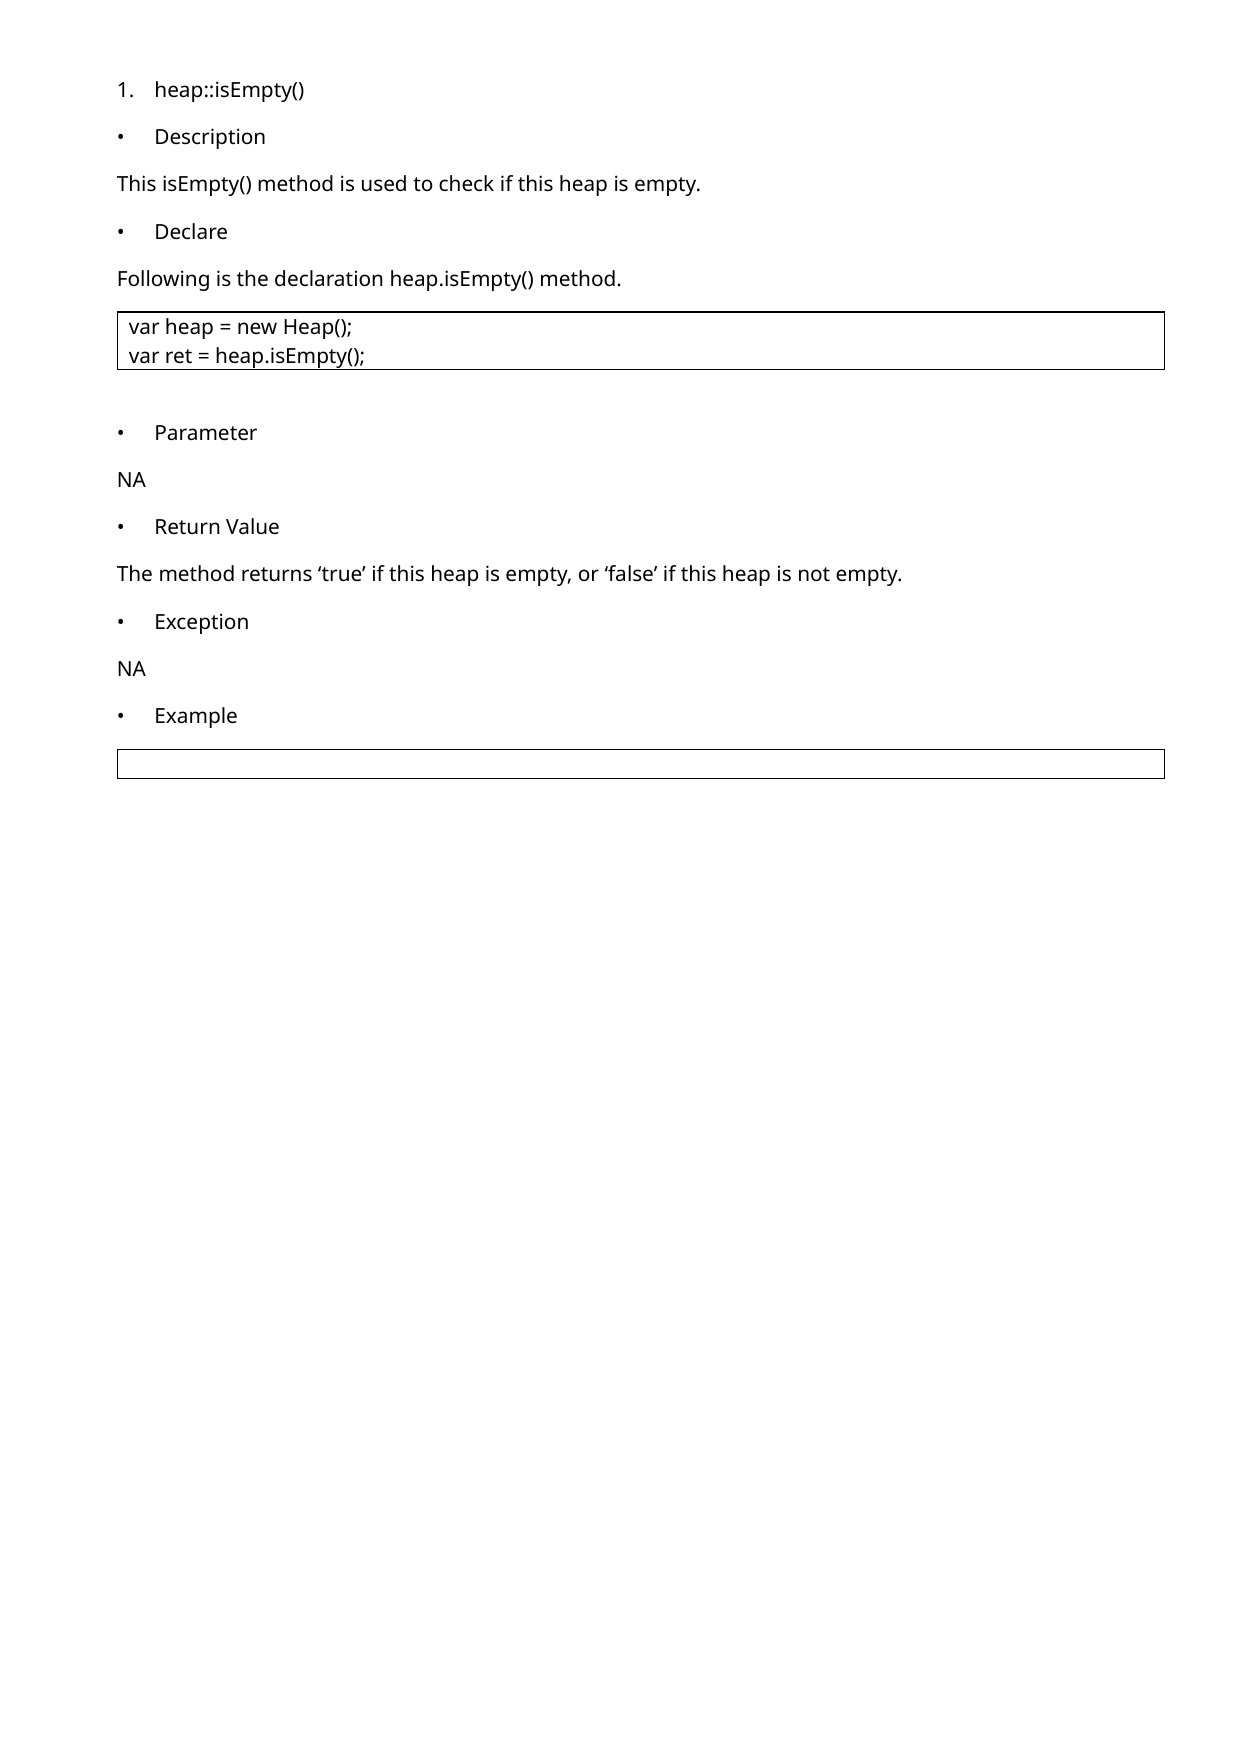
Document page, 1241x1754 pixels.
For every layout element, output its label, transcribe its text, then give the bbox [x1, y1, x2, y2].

text NA [117, 465, 1165, 493]
list Example [117, 701, 1165, 730]
text NA [117, 654, 1165, 683]
table_header var heap = new Heap(); var ret = heap.isEmpty(); [118, 313, 1164, 369]
table_header [118, 750, 1164, 778]
text The method returns ‘true’ if this heap is empty, or ‘false’ if this heap is not empty. [117, 559, 1165, 588]
list heap::isEmpty() [117, 75, 1165, 103]
list Parameter [117, 418, 1165, 446]
text Following is the declaration heap.isEmpty() method. [117, 264, 1165, 293]
list Description [117, 122, 1165, 151]
list Exception [117, 607, 1165, 635]
text This isEmpty() method is used to check if this heap is empty. [117, 169, 1165, 198]
list Declare [117, 217, 1165, 245]
list Return Value [117, 512, 1165, 541]
